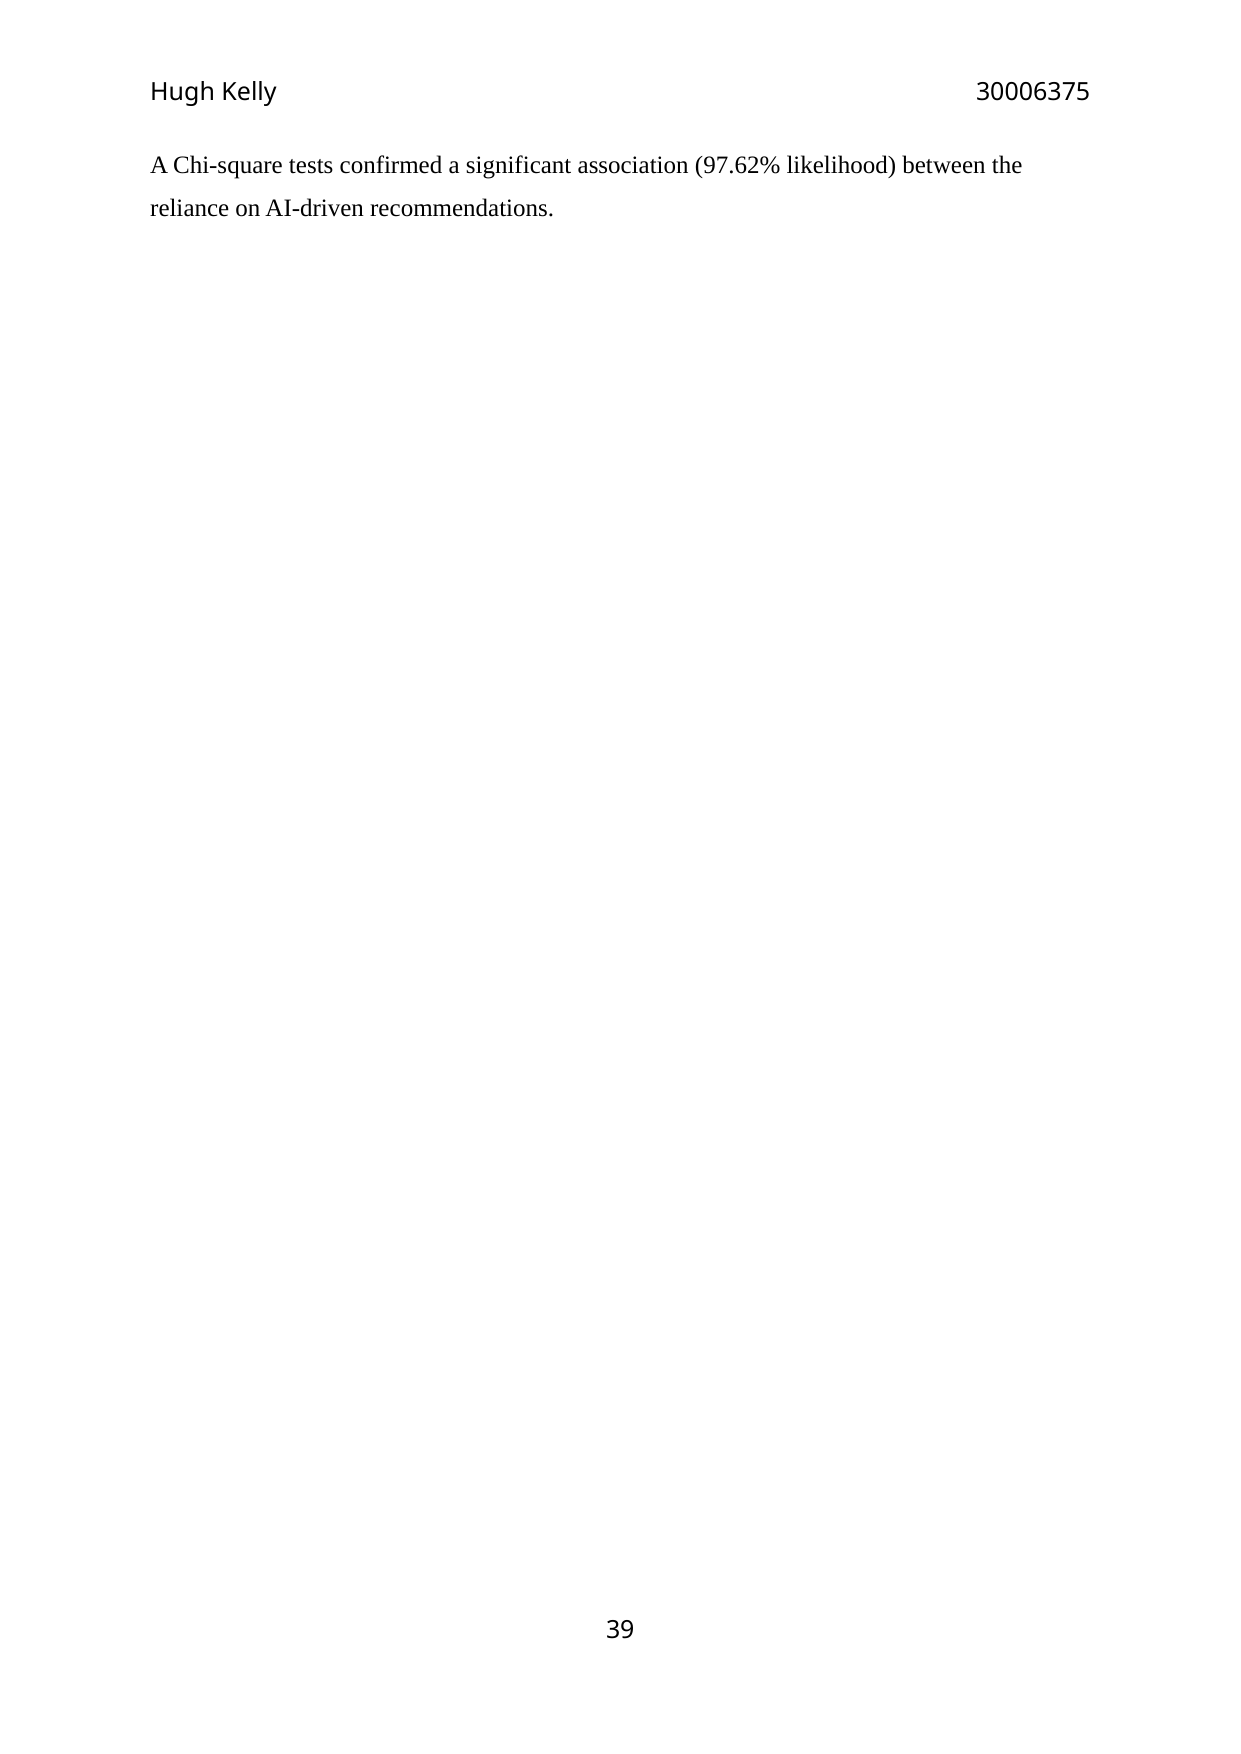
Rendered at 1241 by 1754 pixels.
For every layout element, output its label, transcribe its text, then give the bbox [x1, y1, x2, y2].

text A Chi-square tests confirmed a significant association (97.62% likelihood) between the reliance on AI-driven recommendations. [150, 150, 1090, 273]
